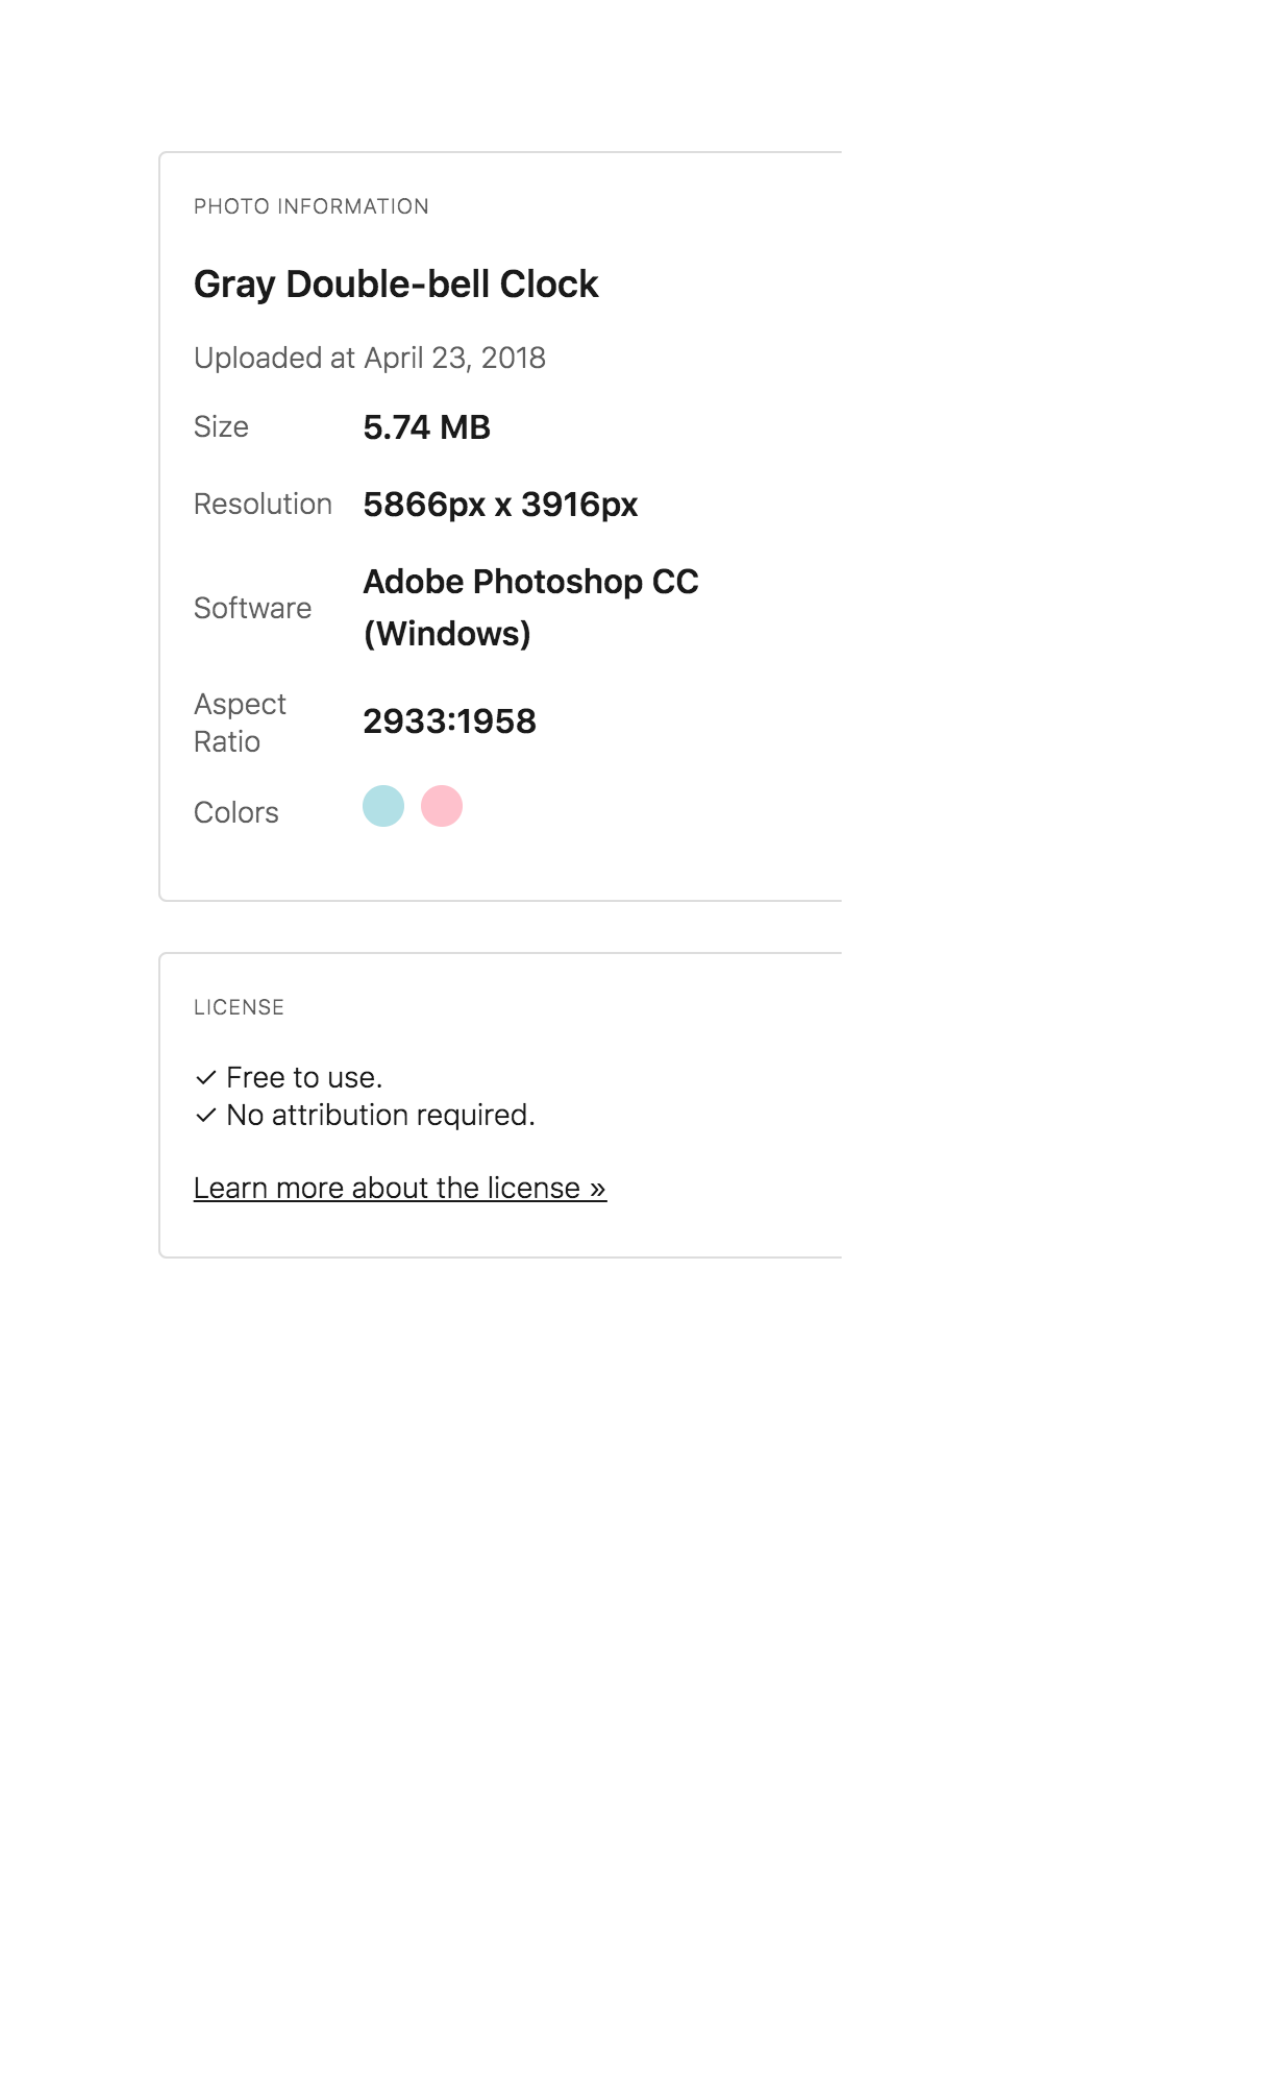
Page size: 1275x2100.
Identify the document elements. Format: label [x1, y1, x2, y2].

picture [150, 149, 842, 1269]
